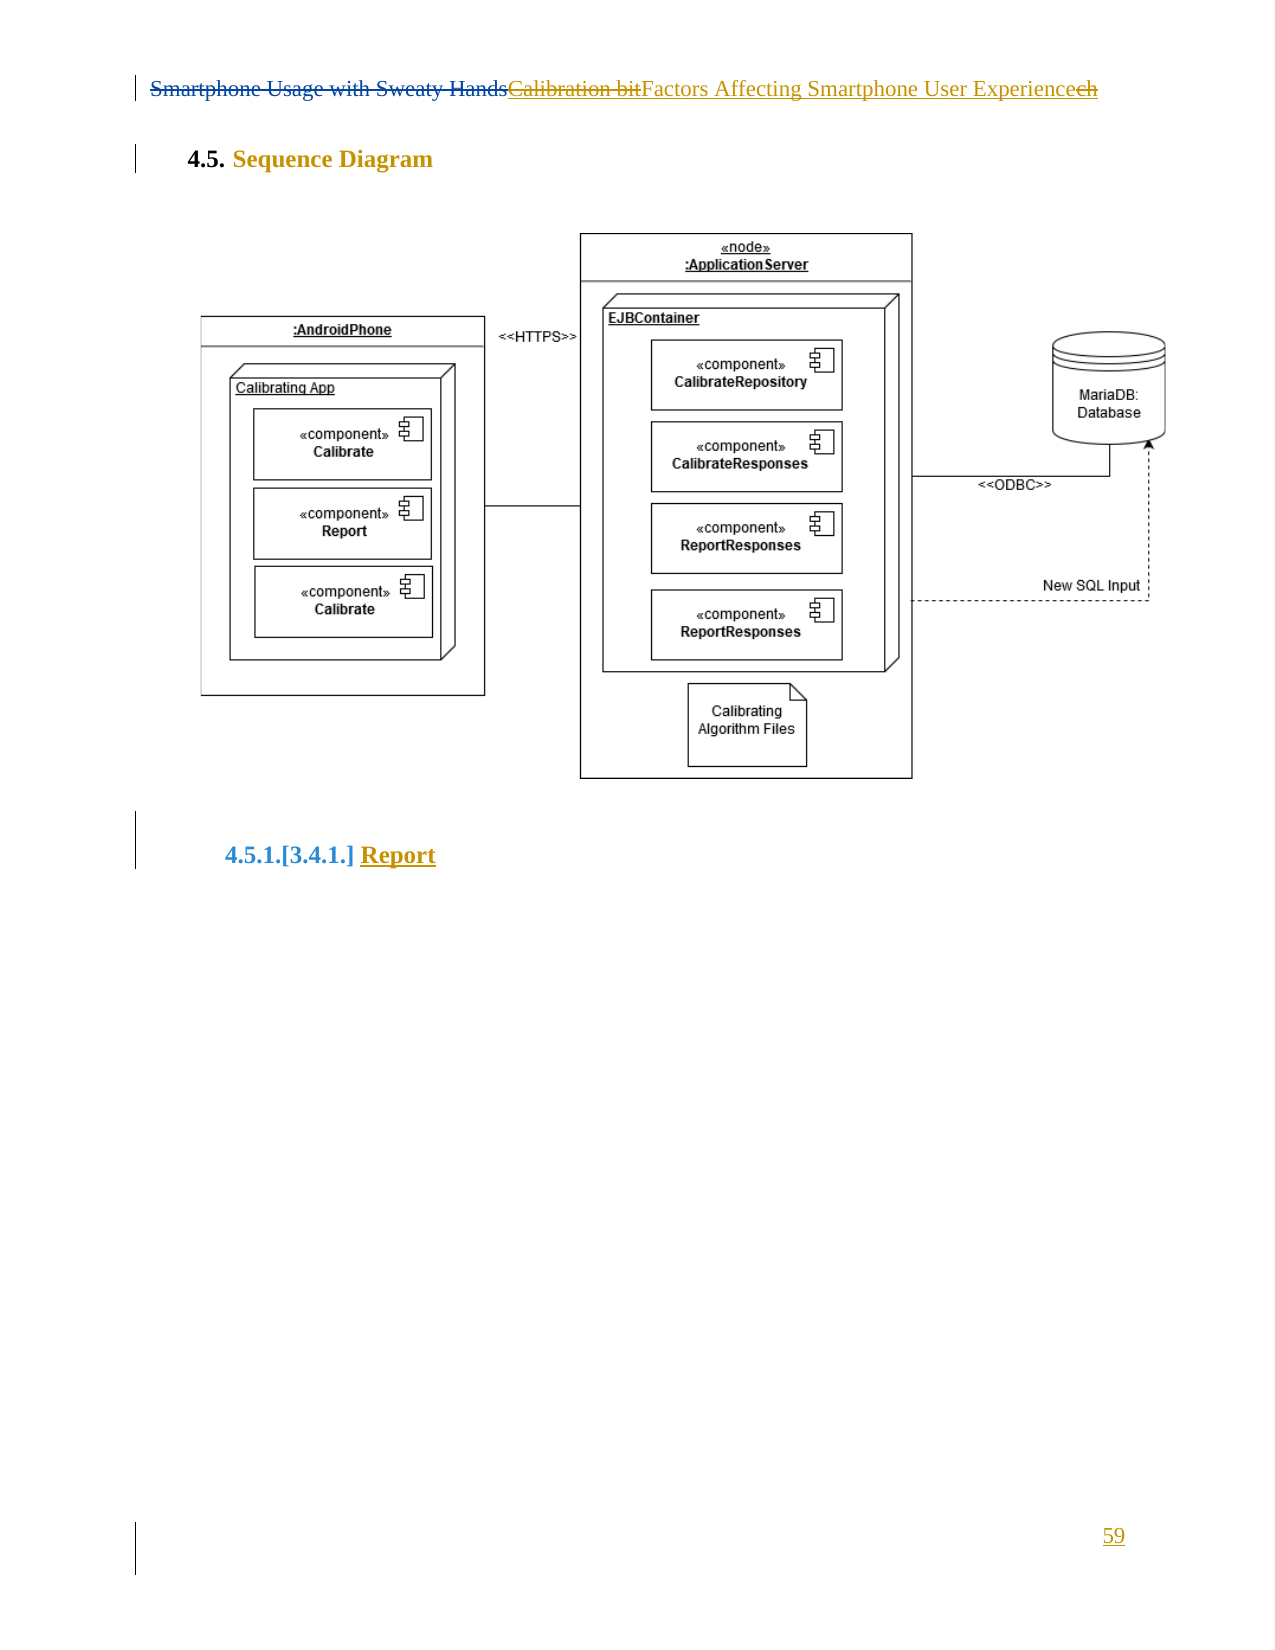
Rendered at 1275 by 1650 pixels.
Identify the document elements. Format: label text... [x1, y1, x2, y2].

text Sequence Diagram [187, 144, 1125, 173]
picture [200, 233, 1166, 779]
